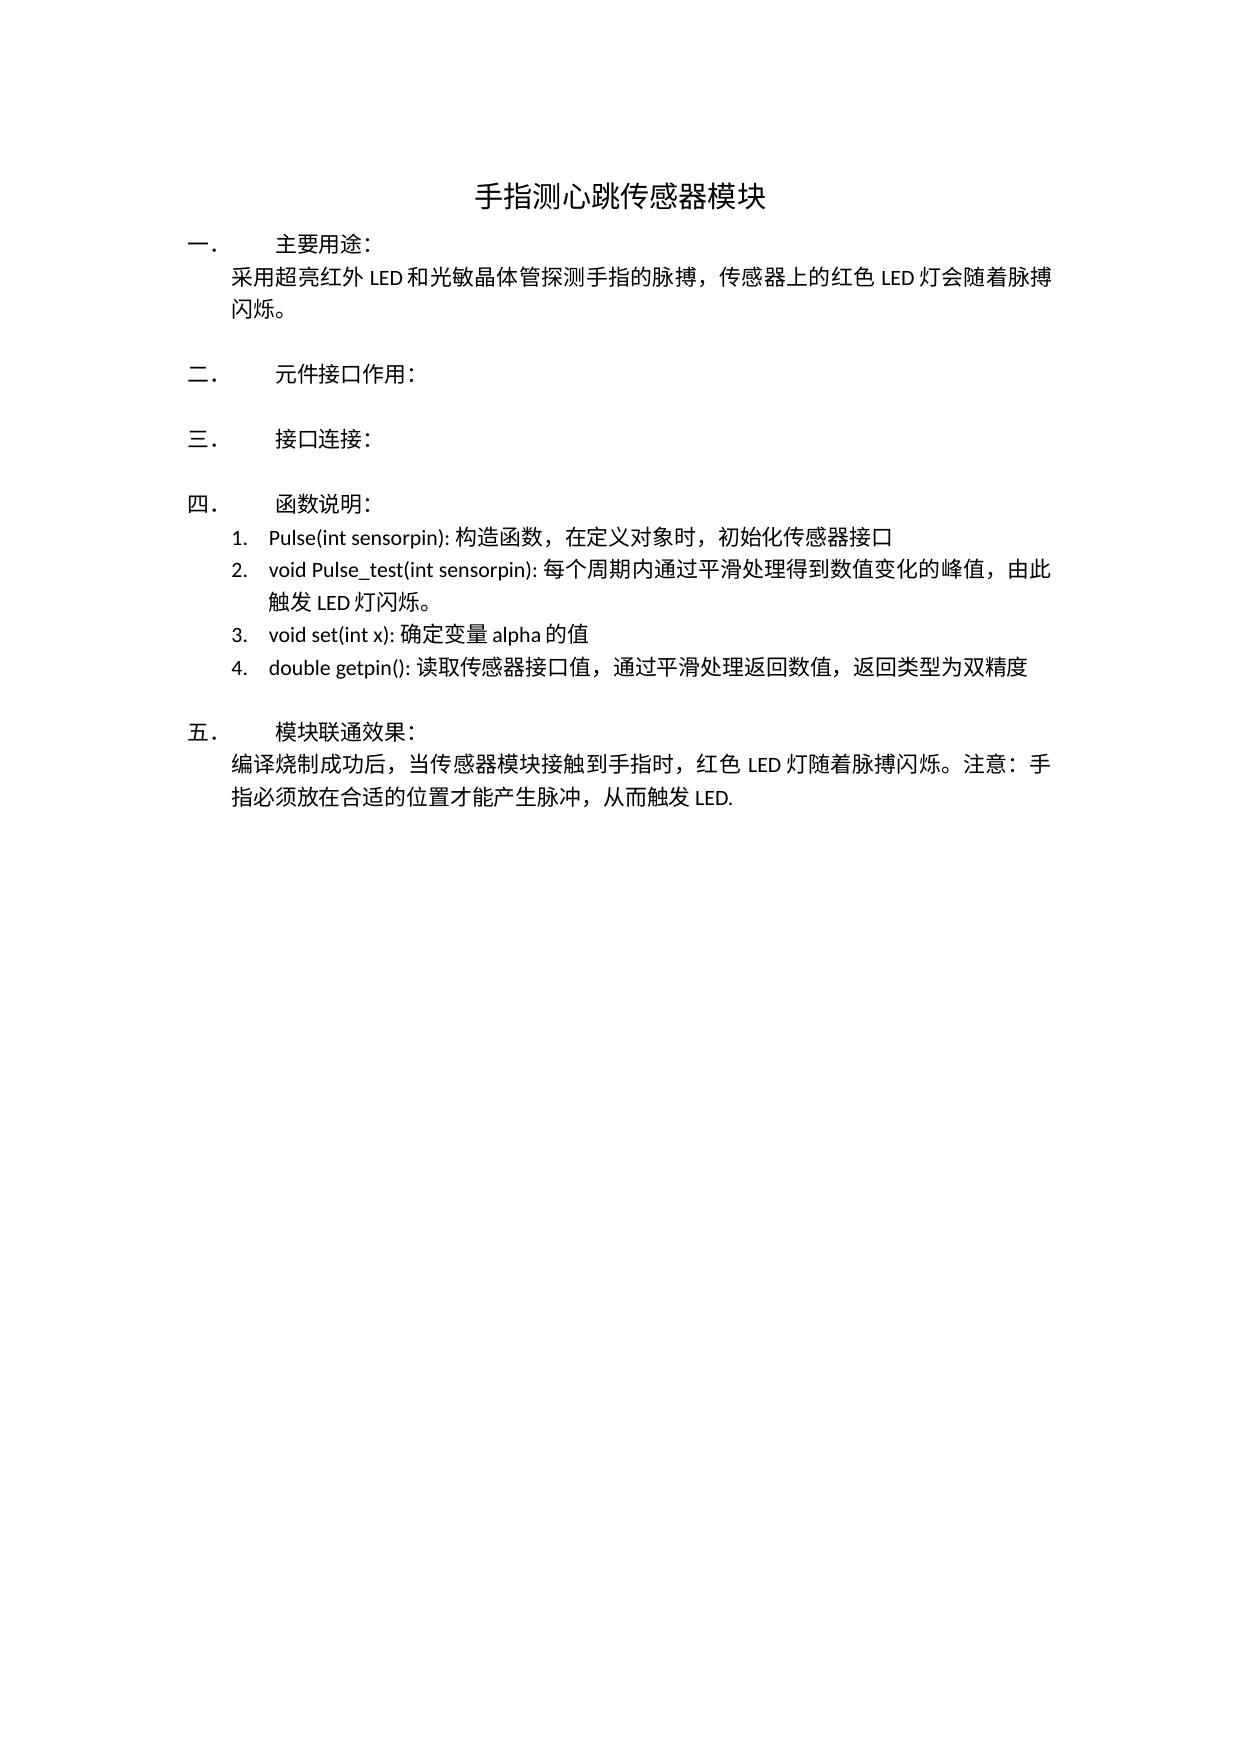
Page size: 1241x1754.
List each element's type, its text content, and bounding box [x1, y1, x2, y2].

list 接口连接： [187, 422, 1053, 454]
list void Pulse_test(int sensorpin): 每个周期内通过平滑处理得到数值变化的峰值，由此触发LED灯闪烁。 [231, 552, 1053, 617]
list void set(int x): 确定变量alpha的值 [231, 617, 1053, 649]
list Pulse(int sensorpin): 构造函数，在定义对象时，初始化传感器接口 [231, 519, 1053, 552]
list 模块联通效果： [187, 714, 1053, 747]
text 编译烧制成功后，当传感器模块接触到手指时，红色LED灯随着脉搏闪烁。注意：手指必须放在合适的位置才能产生脉冲，从而触发LED. [231, 747, 1053, 812]
list 主要用途： [187, 227, 1053, 259]
list 采用超亮红外LED和光敏晶体管探测手指的脉搏，传感器上的红色LED灯会随着脉搏闪烁。 [231, 259, 1053, 324]
list 函数说明： [187, 487, 1053, 519]
list 元件接口作用： [187, 357, 1053, 389]
text 手指测心跳传感器模块 [187, 162, 1053, 227]
list double getpin(): 读取传感器接口值，通过平滑处理返回数值，返回类型为双精度 [231, 649, 1053, 682]
